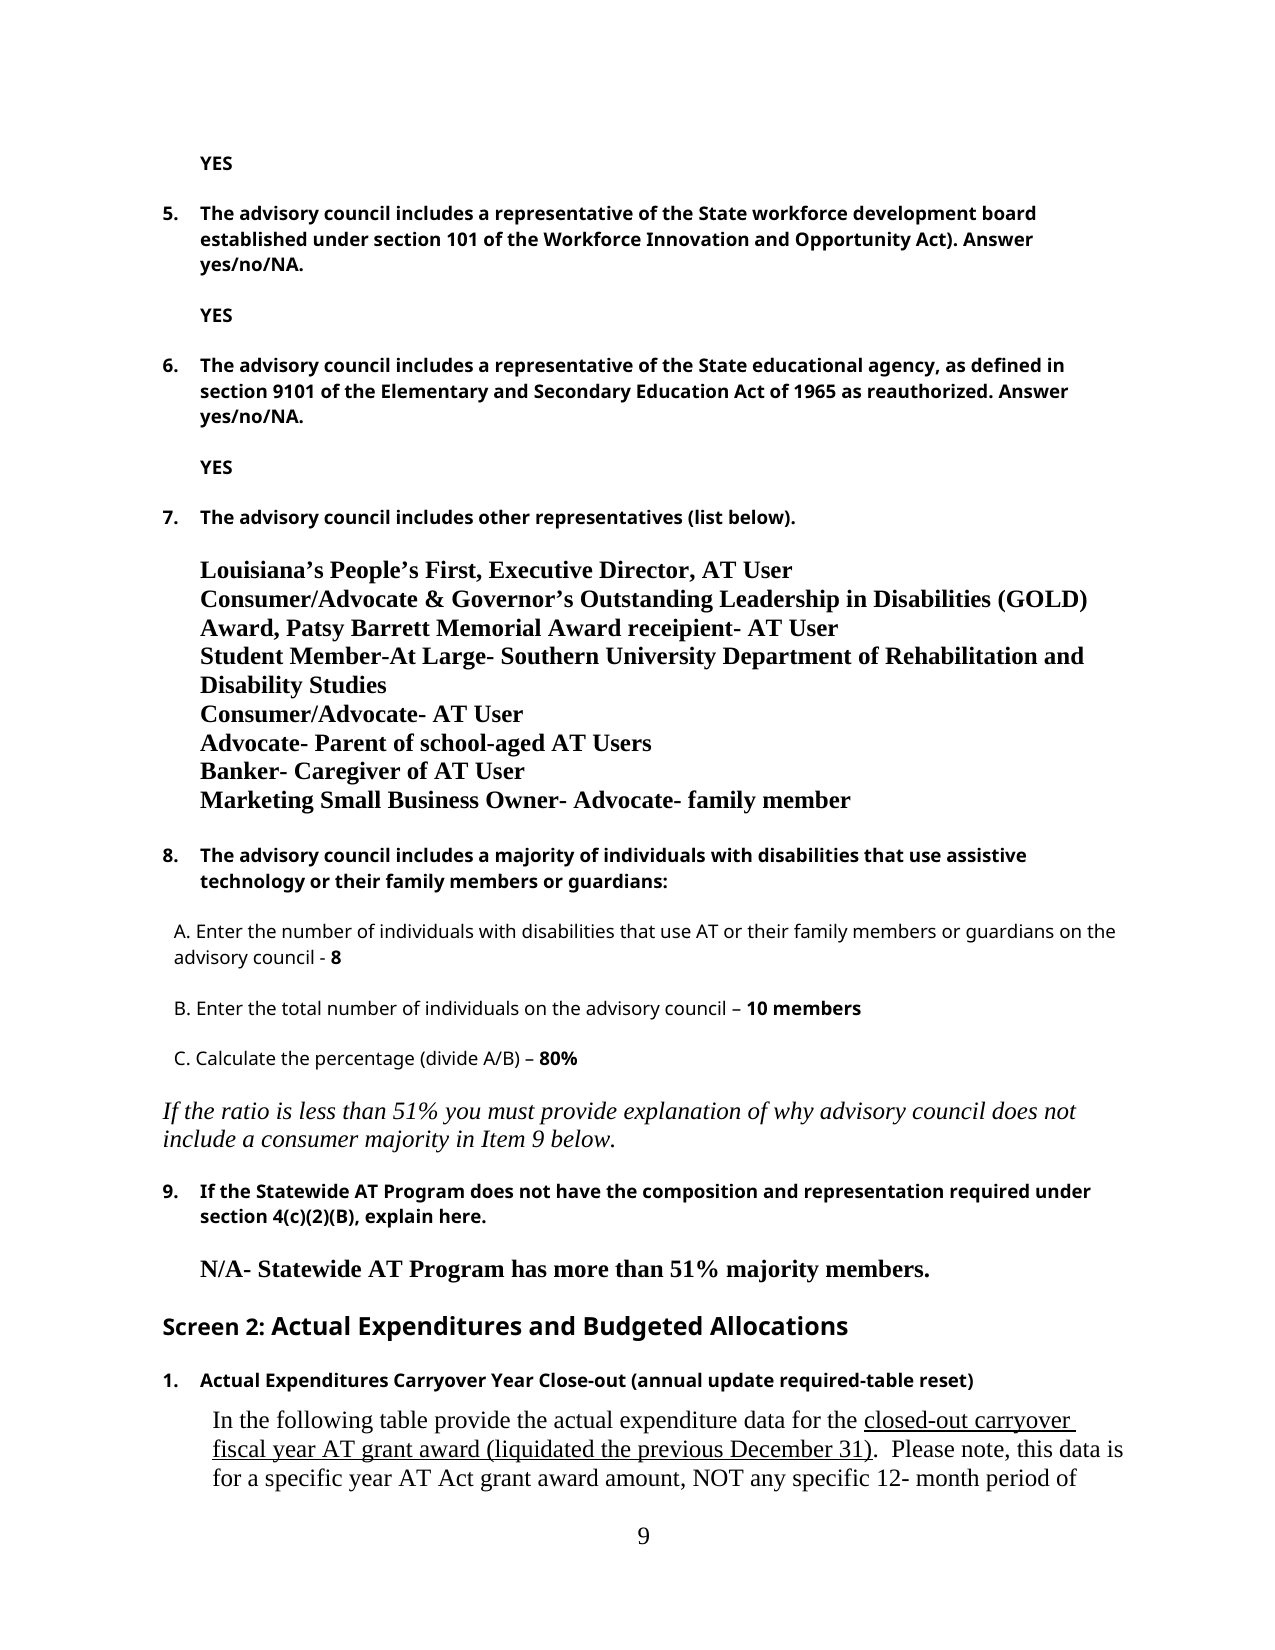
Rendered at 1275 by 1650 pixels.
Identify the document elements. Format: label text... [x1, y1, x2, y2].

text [212, 1405, 1125, 1491]
list YES [200, 302, 1125, 328]
list If the Statewide AT Program does not have the composition and representation required under section 4(c)(2)(B), explain here. [162, 1178, 1125, 1229]
text Banker- Caregiver of AT User [200, 756, 1125, 785]
list Actual Expenditures Carryover Year Close-out (annual update required-table reset) [162, 1367, 1125, 1393]
text Student Member-At Large- Southern University Department of Rehabilitation and Disability Studies [200, 641, 1125, 699]
list The advisory council includes a representative of the State educational agency, as defined in section 9101 of the Elementary and Secondary Education Act of 1965 as reauthorized. Answer yes/no/NA. [162, 353, 1125, 429]
text Consumer/Advocate- AT User [200, 699, 1125, 728]
list YES [200, 454, 1125, 480]
text C. Calculate the percentage (divide A/B) – 80% [174, 1045, 1125, 1071]
text Consumer/Advocate & Governor’s Outstanding Leadership in Disabilities (GOLD) Award, Patsy Barrett Memorial Award receipient- AT User [200, 584, 1125, 641]
text Louisiana’s People’s First, Executive Director, AT User [200, 555, 1125, 584]
list The advisory council includes other representatives (list below). [162, 505, 1125, 530]
text B. Enter the total number of individuals on the advisory council – 10 members [174, 995, 1125, 1020]
subtitle Actual Expenditures and Budgeted Allocations [162, 1308, 1125, 1342]
text N/A- Statewide AT Program has more than 51% majority members. [200, 1254, 1125, 1283]
list The advisory council includes a representative of the State workforce development board established under section 101 of the Workforce Innovation and Opportunity Act). Answer yes/no/NA. [162, 201, 1125, 277]
text Advocate- Parent of school-aged AT Users [200, 728, 1125, 756]
text A. Enter the number of individuals with disabilities that use AT or their family members or guardians on the advisory council - 8 [174, 919, 1125, 970]
text If the ratio is less than 51% you must provide explanation of why advisory council does not include a consumer majority in Item 9 below. [162, 1096, 1125, 1153]
list YES [200, 150, 1125, 176]
list The advisory council includes a majority of individuals with disabilities that use assistive technology or their family members or guardians: [162, 843, 1125, 894]
text Marketing Small Business Owner- Advocate- family member [200, 785, 1125, 814]
